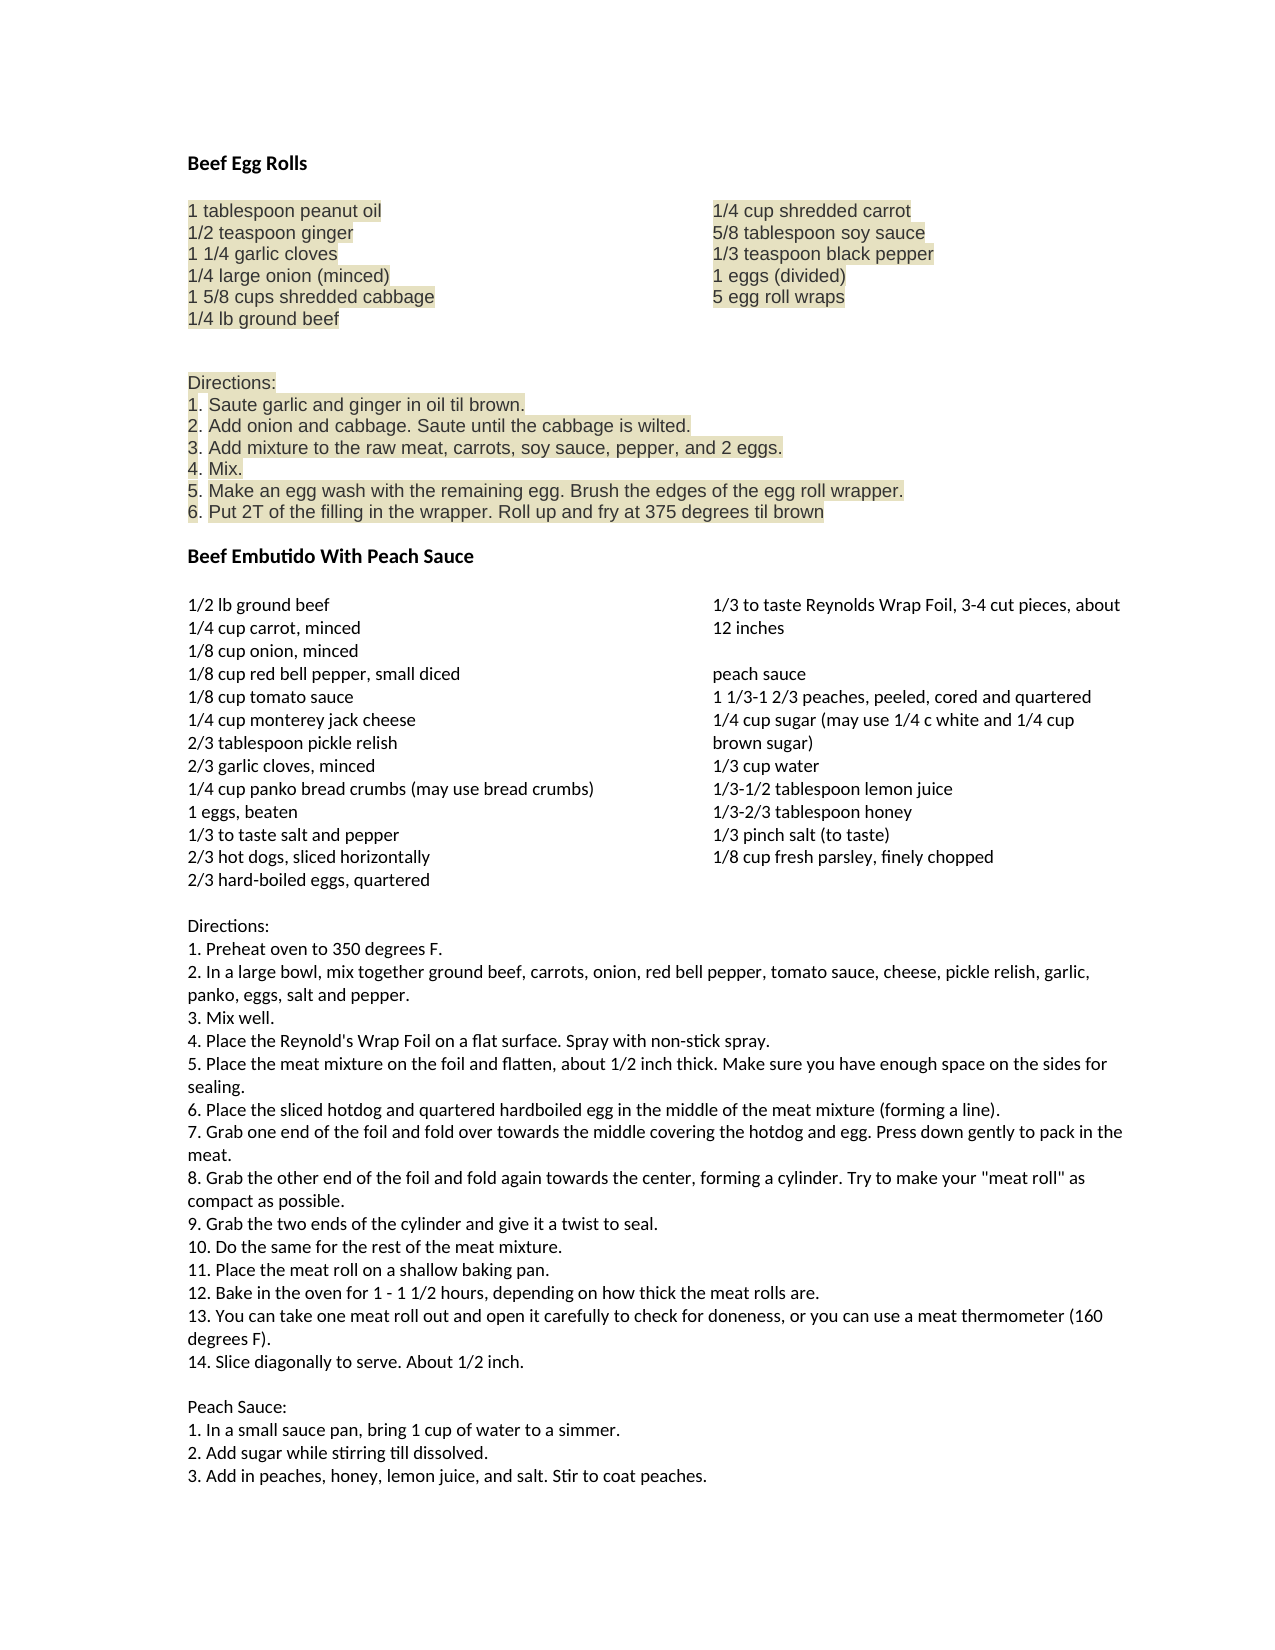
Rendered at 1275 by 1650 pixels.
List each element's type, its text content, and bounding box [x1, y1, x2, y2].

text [187, 891, 1125, 1487]
text Directions: 1. Saute garlic and ginger in oil til brown. 2. Add onion and cabbage. Saute until the cabbage is wilted. 3. Add mixture to the raw meat, carrots, soy sauce, pepper, and 2 eggs. 4. Mix. 5. Make an egg wash with the remaining egg. Brush the edges of the egg roll wrapper. 6. Put 2T of the filling in the wrapper. Roll up and fry at 375 degrees til brown [187, 350, 1125, 523]
text Beef Embutido With Peach Sauce [150, 543, 1125, 569]
text 1 tablespoon peanut oil 1/2 teaspoon ginger 1 1/4 garlic cloves 1/4 large onion (minced) 1 5/8 cups shredded cabbage 1/4 lb ground beef 1/4 cup shredded carrot 5/8 tablespoon soy sauce 1/3 teaspoon black pepper 1 eggs (divided) 5 egg roll wraps [845, 200, 1125, 308]
text Beef Egg Rolls [187, 150, 1125, 175]
text 1/2 lb ground beef 1/4 cup carrot, minced 1/8 cup onion, minced 1/8 cup red bell pepper, small diced 1/8 cup tomato sauce 1/4 cup monterey jack cheese 2/3 tablespoon pickle relish 2/3 garlic cloves, minced 1/4 cup panko bread crumbs (may use bread crumbs) 1 eggs, beaten 1/3 to taste salt and pepper 2/3 hot dogs, sliced horizontally 2/3 hard-boiled eggs, quartered 1/3 to taste Reynolds Wrap Foil, 3-4 cut pieces, about 12 inches [187, 593, 600, 891]
text 1 tablespoon peanut oil 1/2 teaspoon ginger 1 1/4 garlic cloves 1/4 large onion (minced) 1 5/8 cups shredded cabbage 1/4 lb ground beef 1/4 cup shredded carrot 5/8 tablespoon soy sauce 1/3 teaspoon black pepper 1 eggs (divided) 5 egg roll wraps [338, 200, 600, 329]
text peach sauce 1 1/3-1 2/3 peaches, peeled, cored and quartered 1/4 cup sugar (may use 1/4 c white and 1/4 cup brown sugar) 1/3 cup water 1/3-1/2 tablespoon lemon juice 1/3-2/3 tablespoon honey 1/3 pinch salt (to taste) 1/8 cup fresh parsley, finely chopped [712, 662, 1125, 868]
